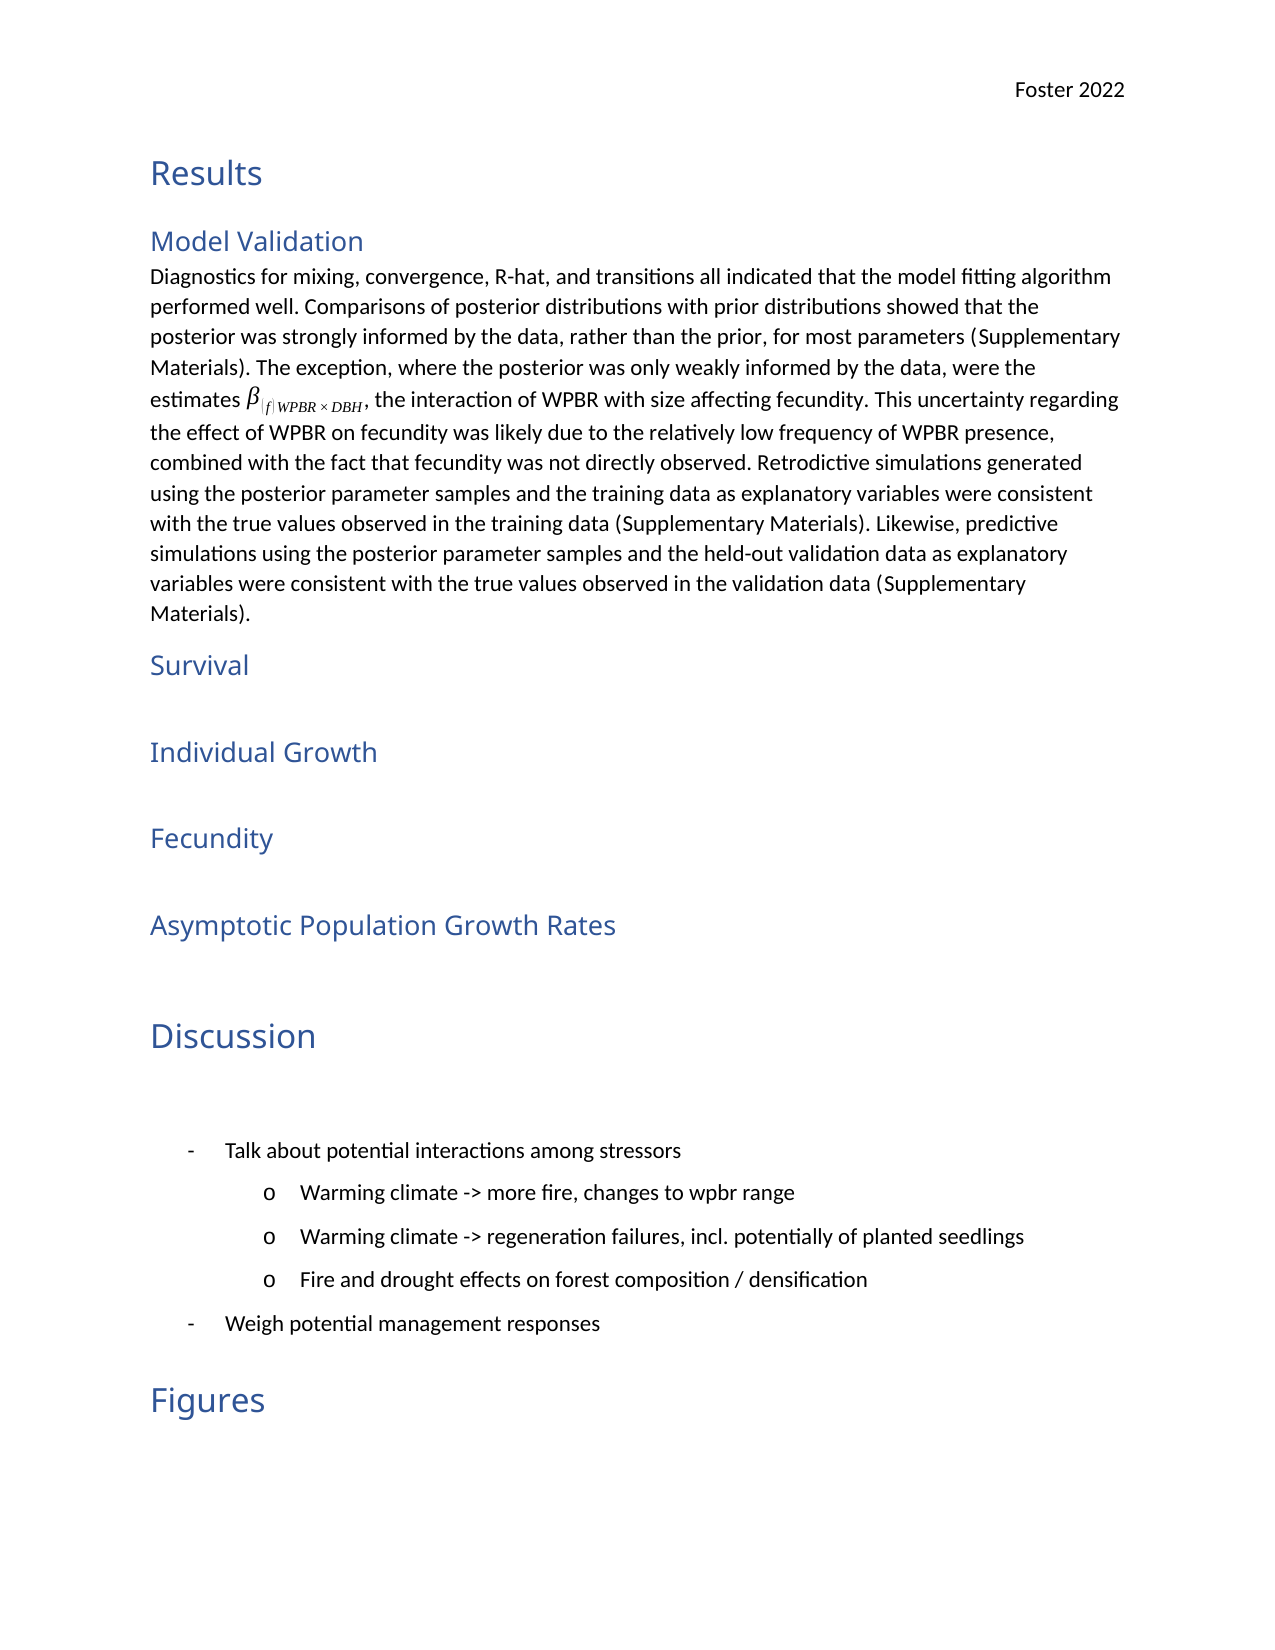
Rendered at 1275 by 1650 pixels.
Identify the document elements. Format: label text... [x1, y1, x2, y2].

subtitle Individual Growth [150, 733, 1125, 770]
subtitle Fecundity [150, 820, 1125, 857]
list Talk about potential interactions among stressors [187, 1136, 1125, 1164]
subtitle Asymptotic Population Growth Rates [150, 906, 1125, 943]
list Warming climate -> more fire, changes to wpbr range [262, 1178, 1125, 1207]
subtitle Figures [150, 1376, 1125, 1422]
subtitle Results [150, 150, 1125, 195]
subtitle Model Validation [150, 222, 1125, 259]
list Warming climate -> regeneration failures, incl. potentially of planted seedlings [262, 1222, 1125, 1251]
list Fire and drought effects on forest composition / densification [262, 1266, 1125, 1295]
text Diagnostics for mixing, convergence, R-hat, and transitions all indicated that the model fitting algorithm performed well. Comparisons of posterior distributions with prior distributions showed that the posterior was strongly informed by the data, rather than the prior, for most parameters (Supplementary Materials). The exception, where the posterior was only weakly informed by the data, were the estimates , the interaction of WPBR with size affecting fecundity. This uncertainty regarding the effect of WPBR on fecundity was likely due to the relatively low frequency of WPBR presence, combined with the fact that fecundity was not directly observed. Retrodictive simulations generated using the posterior parameter samples and the training data as explanatory variables were consistent with the true values observed in the training data (Supplementary Materials). Likewise, predictive simulations using the posterior parameter samples and the held-out validation data as explanatory variables were consistent with the true values observed in the validation data (Supplementary Materials). [150, 262, 1125, 628]
subtitle Discussion [150, 1013, 1125, 1059]
list Weigh potential management responses [187, 1309, 1125, 1337]
subtitle Survival [150, 646, 1125, 683]
